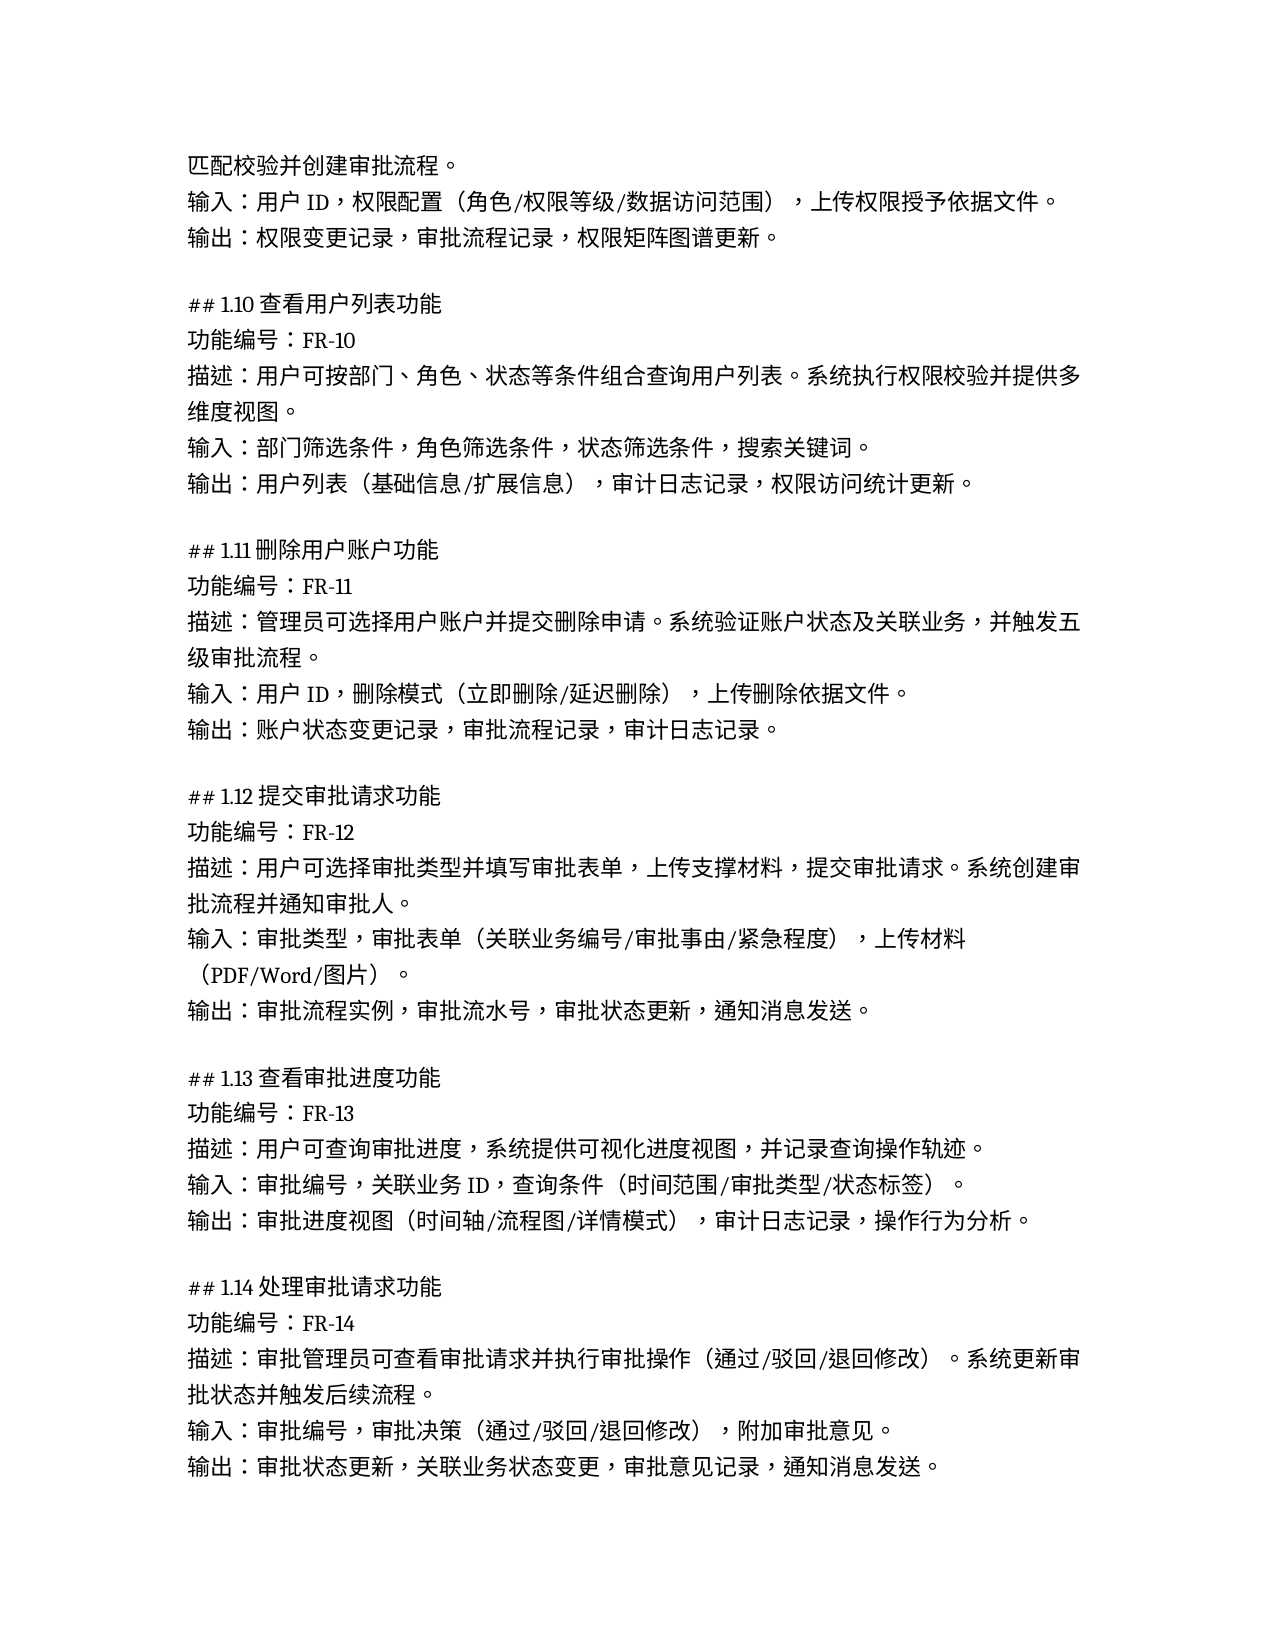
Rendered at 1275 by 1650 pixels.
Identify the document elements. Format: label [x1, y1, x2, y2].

text [187, 150, 1087, 1482]
